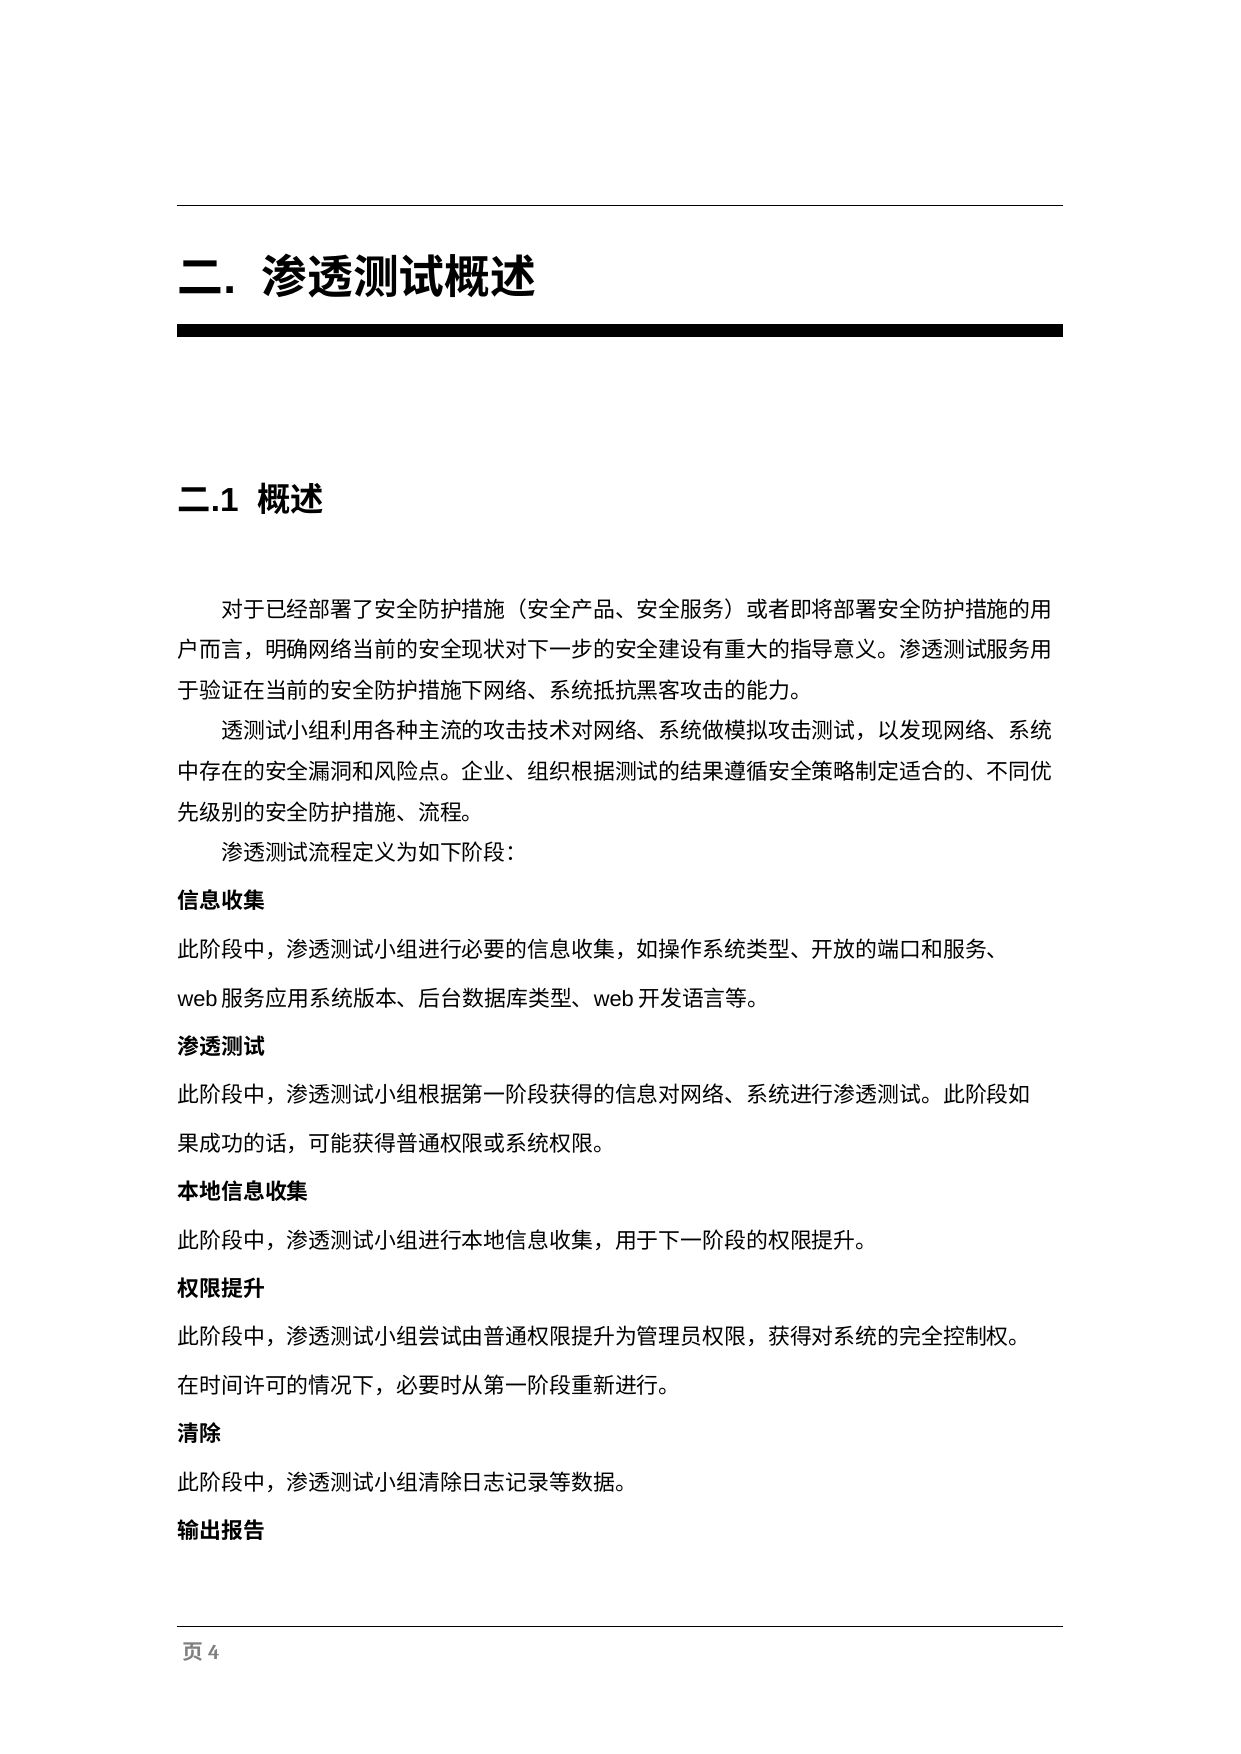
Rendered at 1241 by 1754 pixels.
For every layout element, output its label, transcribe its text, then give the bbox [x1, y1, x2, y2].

text 渗透测试流程定义为如下阶段： [177, 835, 1038, 867]
text 对于已经部署了安全防护措施（安全产品、安全服务）或者即将部署安全防护措施的用户而言，明确网络当前的安全现状对下一步的安全建设有重大的指导意义。渗透测试服务用于验证在当前的安全防护措施下网络、系统抵抗黑客攻击的能力。 [177, 591, 1063, 705]
text 渗透测试概述 [177, 225, 1063, 324]
text 本地信息收集 [177, 1174, 1038, 1206]
text 清除 [177, 1416, 1038, 1448]
text 此阶段中，渗透测试小组进行必要的信息收集，如操作系统类型、开放的端口和服务、 web服务应用系统版本、后台数据库类型、web开发语言等。 [177, 931, 1038, 1013]
text 此阶段中，渗透测试小组尝试由普通权限提升为管理员权限，获得对系统的完全控制权。在时间许可的情况下，必要时从第一阶段重新进行。 [177, 1319, 1038, 1400]
text 此阶段中，渗透测试小组清除日志记录等数据。 [177, 1464, 1038, 1497]
text 概述 [177, 464, 1063, 529]
text 权限提升 [177, 1271, 1038, 1303]
text 输出报告 [177, 1513, 1038, 1545]
text 此阶段中，渗透测试小组进行本地信息收集，用于下一阶段的权限提升。 [177, 1222, 1038, 1255]
text 此阶段中，渗透测试小组根据第一阶段获得的信息对网络、系统进行渗透测试。此阶段如果成功的话，可能获得普通权限或系统权限。 [177, 1077, 1038, 1158]
text 信息收集 [177, 883, 1038, 916]
text 渗透测试 [177, 1028, 1038, 1061]
text 透测试小组利用各种主流的攻击技术对网络、系统做模拟攻击测试，以发现网络、系统中存在的安全漏洞和风险点。企业、组织根据测试的结果遵循安全策略制定适合的、不同优先级别的安全防护措施、流程。 [177, 713, 1063, 827]
